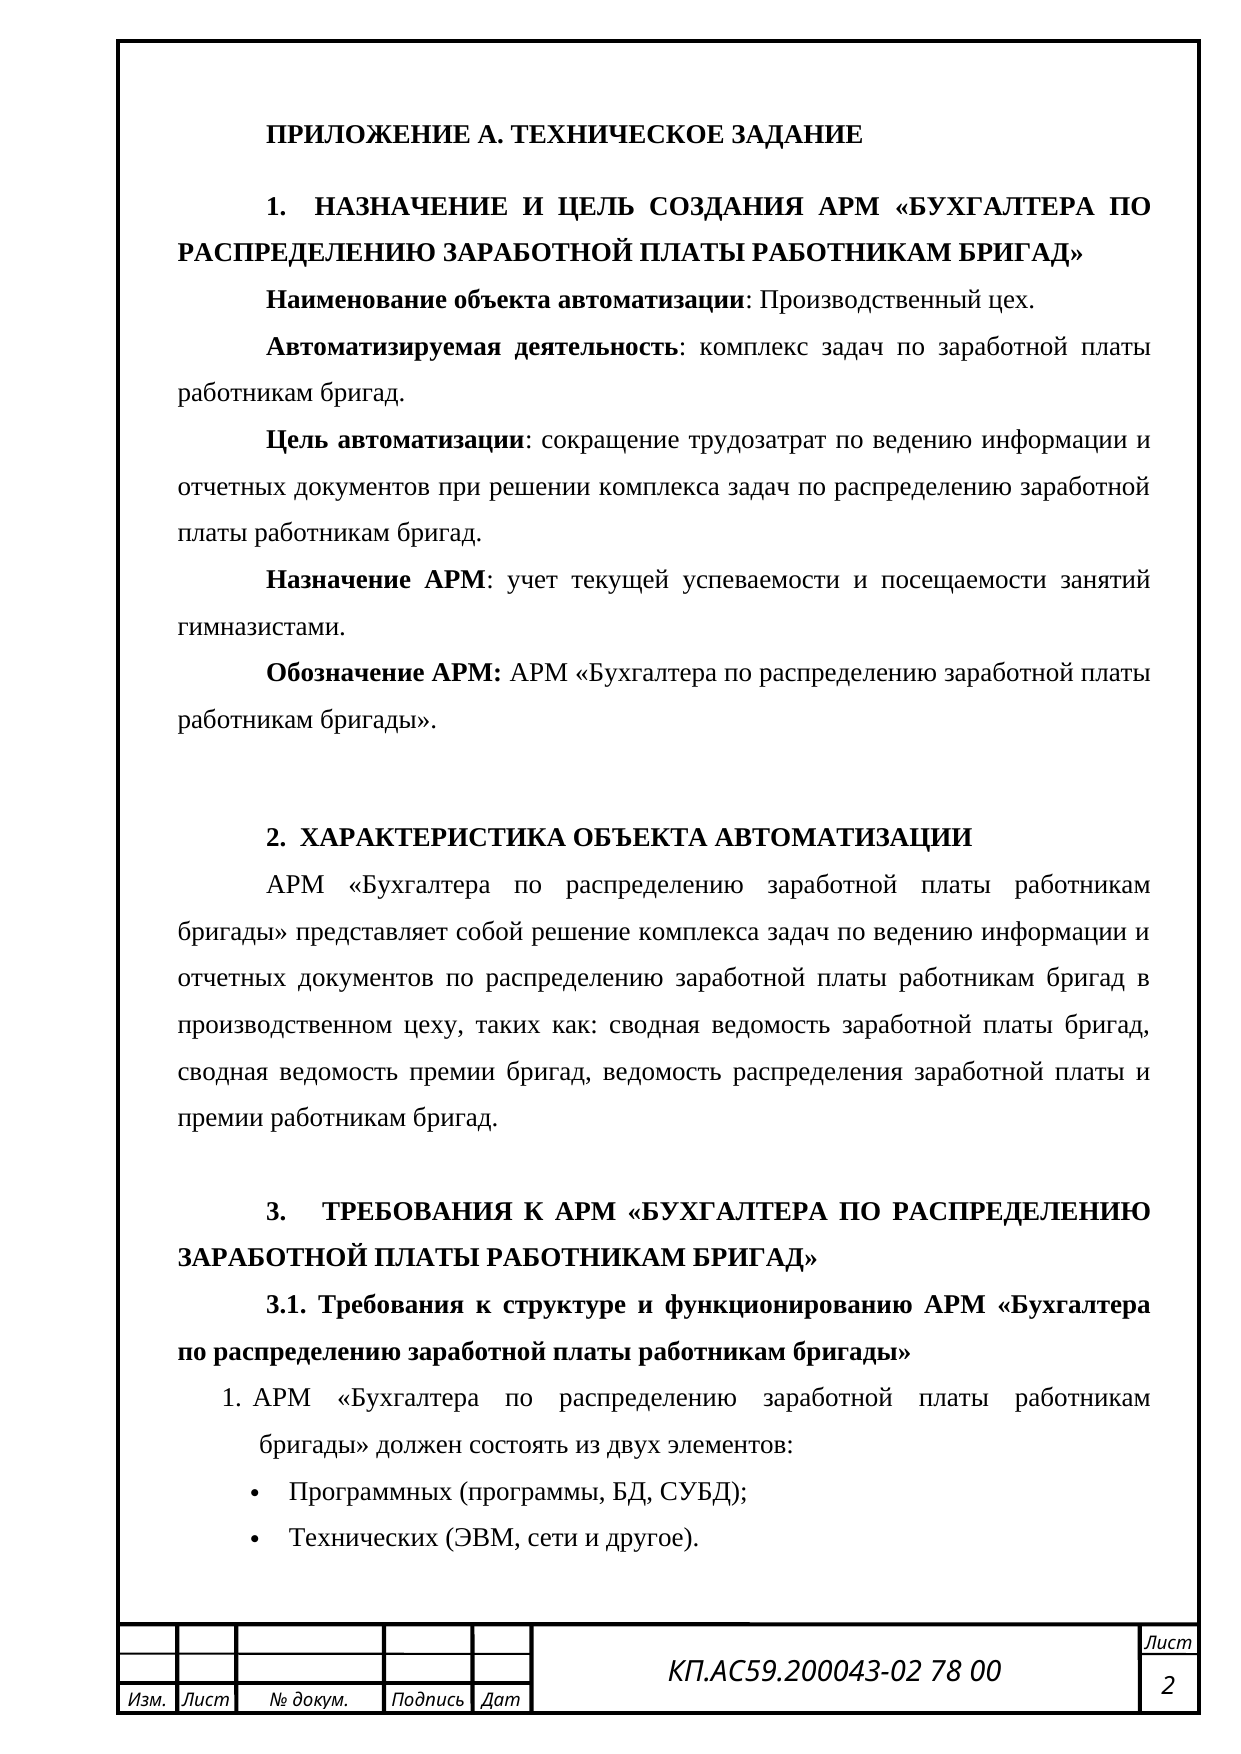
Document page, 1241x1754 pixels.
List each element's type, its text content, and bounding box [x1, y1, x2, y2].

text 1. НАЗНАЧЕНИЕ И ЦЕЛЬ СОЗДАНИЯ АРМ «БУХГАЛТЕРА ПО РАСПРЕДЕЛЕНИЮ ЗАРАБОТНОЙ ПЛАТЫ РАБОТНИКАМ БРИГАД» [177, 190, 1152, 268]
text Назначение АРМ: учет текущей успеваемости и посещаемости занятий гимназистами. [177, 563, 1152, 641]
text Цель автоматизации: сокращение трудозатрат по ведению информации и отчетных документов при решении комплекса задач по распределению заработной платы работникам бригад. [177, 423, 1152, 548]
text Наименование объекта автоматизации: Производственный цех. [177, 283, 1152, 314]
text 3. ТРЕБОВАНИЯ К АРМ «БУХГАЛТЕРА ПО РАСПРЕДЕЛЕНИЮ ЗАРАБОТНОЙ ПЛАТЫ РАБОТНИКАМ БРИГАД» [177, 1195, 1152, 1273]
list Технических (ЭВМ, сети и другое). [251, 1521, 1152, 1553]
text Приложение А. ТЕхническое задание [177, 118, 1152, 149]
text Автоматизируемая деятельность: комплекс задач по заработной платы работникам бригад. [177, 330, 1152, 408]
list АРМ «Бухгалтера по распределению заработной платы работникам бригады» должен состоять из двух элементов: [221, 1381, 1152, 1459]
list Программных (программы, БД, СУБД); [251, 1475, 1152, 1506]
text Обозначение АРМ: АРМ «Бухгалтера по распределению заработной платы работникам бригады». [177, 656, 1152, 734]
text 3.1. Требования к структуре и функционированию АРМ «Бухгалтера по распределению заработной платы работникам бригады» [177, 1288, 1152, 1366]
text АРМ «Бухгалтера по распределению заработной платы работникам бригады» представляет собой решение комплекса задач по ведению информации и отчетных документов по распределению заработной платы работникам бригад в производственном цеху, таких как: сводная ведомость заработной платы бригад, сводная ведомость премии бригад, ведомость распределения заработной платы и премии работникам бригад. [177, 868, 1152, 1133]
text 2. ХАРАКТЕРИСТИКА ОБЪЕКТА АВТОМАТИЗАЦИИ [177, 821, 1152, 853]
